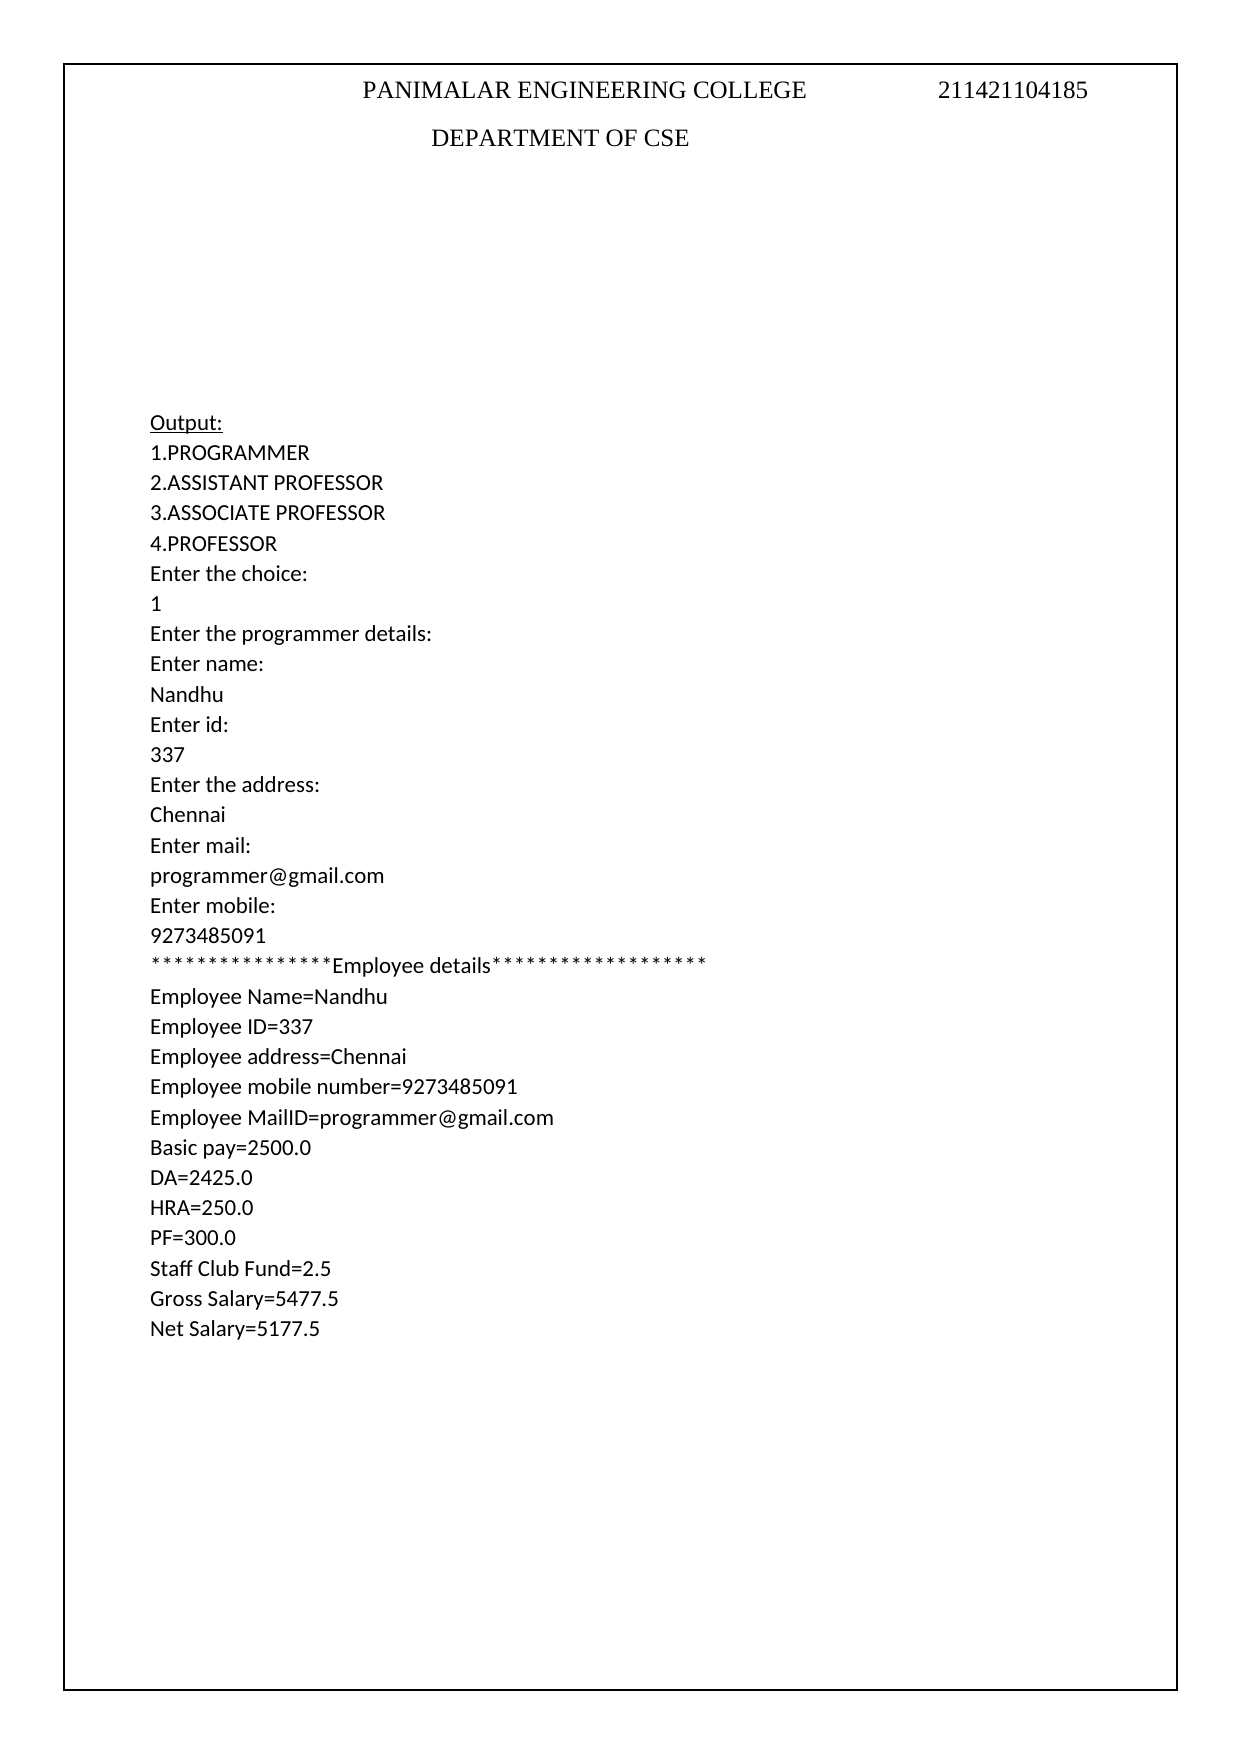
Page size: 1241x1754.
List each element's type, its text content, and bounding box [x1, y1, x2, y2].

text PF=300.0 [150, 1223, 1090, 1251]
text Enter name: [150, 649, 1090, 677]
text Enter id: [150, 710, 1090, 738]
text 2.ASSISTANT PROFESSOR [150, 468, 1090, 496]
text programmer@gmail.com [150, 861, 1090, 889]
text 1 [150, 589, 1090, 617]
text DA=2425.0 [150, 1163, 1090, 1191]
text 9273485091 [150, 921, 1090, 949]
text Employee mobile number=9273485091 [150, 1072, 1090, 1100]
text Employee address=Chennai [150, 1042, 1090, 1070]
text Enter the choice: [150, 559, 1090, 587]
text Staff Club Fund=2.5 [150, 1254, 1090, 1282]
text 1.PROGRAMMER [150, 438, 1090, 466]
text HRA=250.0 [150, 1193, 1090, 1221]
text Chennai [150, 801, 1090, 828]
text Net Salary=5177.5 [150, 1314, 1090, 1342]
text Basic pay=2500.0 [150, 1133, 1090, 1161]
text 3.ASSOCIATE PROFESSOR [150, 498, 1090, 526]
text Nandhu [150, 680, 1090, 708]
text Enter the address: [150, 770, 1090, 798]
text Employee ID=337 [150, 1012, 1090, 1040]
text Employee Name=Nandhu [150, 982, 1090, 1010]
text Enter mobile: [150, 891, 1090, 919]
text 4.PROFESSOR [150, 529, 1090, 557]
text Gross Salary=5477.5 [150, 1284, 1090, 1312]
text Output: [150, 408, 1090, 436]
text Employee MailID=programmer@gmail.com [150, 1103, 1090, 1131]
text Enter the programmer details: [150, 619, 1090, 647]
text Enter mail: [150, 831, 1090, 859]
text ****************Employee details******************* [150, 952, 1090, 979]
text 337 [150, 740, 1090, 768]
